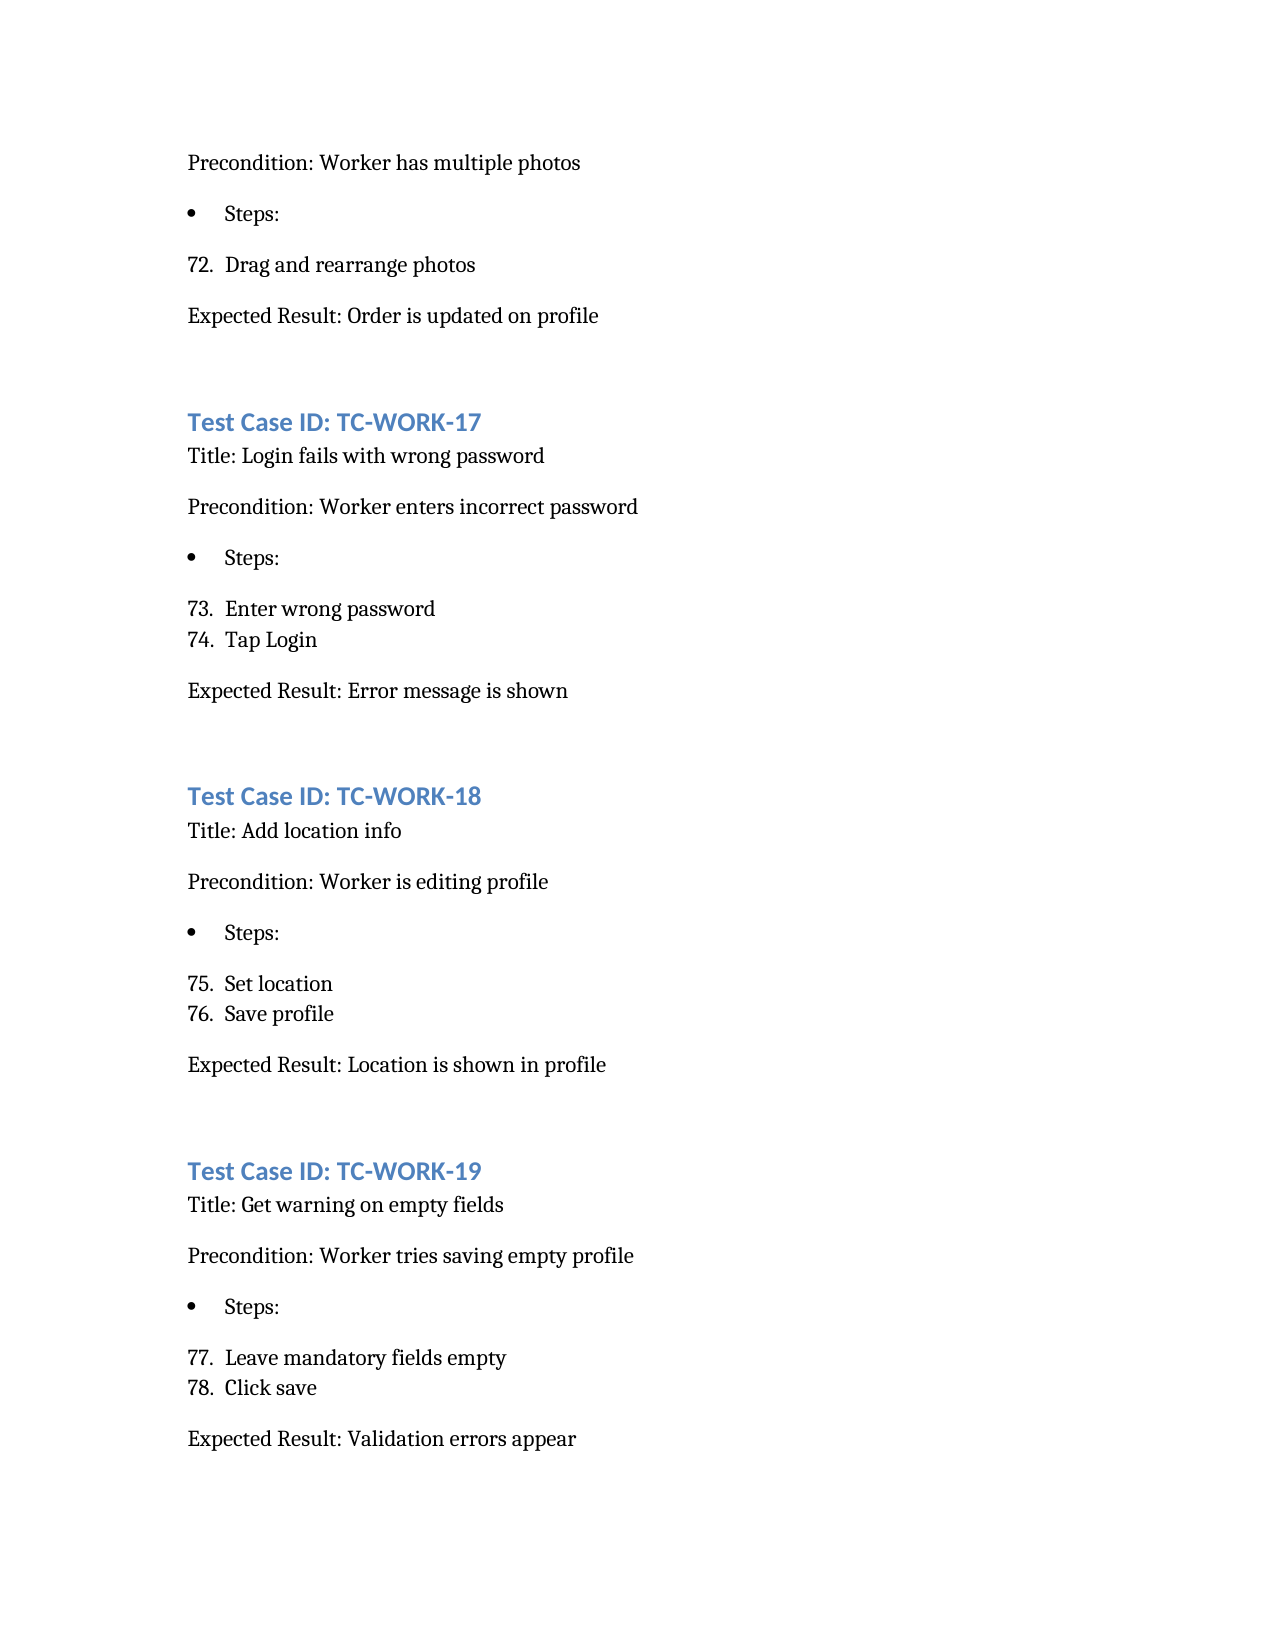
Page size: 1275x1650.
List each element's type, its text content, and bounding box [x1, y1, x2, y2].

list Tap Login [187, 626, 1087, 653]
text Expected Result: Order is updated on profile [187, 303, 1087, 329]
list Enter wrong password [187, 596, 1087, 623]
text Title: Add location info [187, 817, 1087, 844]
list Steps: [187, 1294, 1087, 1320]
list Drag and rearrange photos [187, 252, 1087, 278]
text Expected Result: Validation errors appear [187, 1426, 1087, 1453]
text Title: Get warning on empty fields [187, 1192, 1087, 1218]
subtitle Test Case ID: TC-WORK-19 [187, 1154, 1087, 1187]
subtitle Test Case ID: TC-WORK-17 [187, 405, 1087, 438]
text Precondition: Worker tries saving empty profile [187, 1243, 1087, 1269]
text Precondition: Worker enters incorrect password [187, 494, 1087, 521]
text Precondition: Worker has multiple photos [187, 150, 1087, 176]
list Save profile [187, 1001, 1087, 1027]
text Expected Result: Error message is shown [187, 677, 1087, 704]
list Click save [187, 1375, 1087, 1402]
list Steps: [187, 919, 1087, 946]
text Precondition: Worker is editing profile [187, 868, 1087, 895]
subtitle Test Case ID: TC-WORK-18 [187, 779, 1087, 813]
list Set location [187, 971, 1087, 997]
list Steps: [187, 201, 1087, 227]
list Leave mandatory fields empty [187, 1345, 1087, 1371]
list Steps: [187, 545, 1087, 572]
text Expected Result: Location is shown in profile [187, 1052, 1087, 1078]
text Title: Login fails with wrong password [187, 443, 1087, 469]
